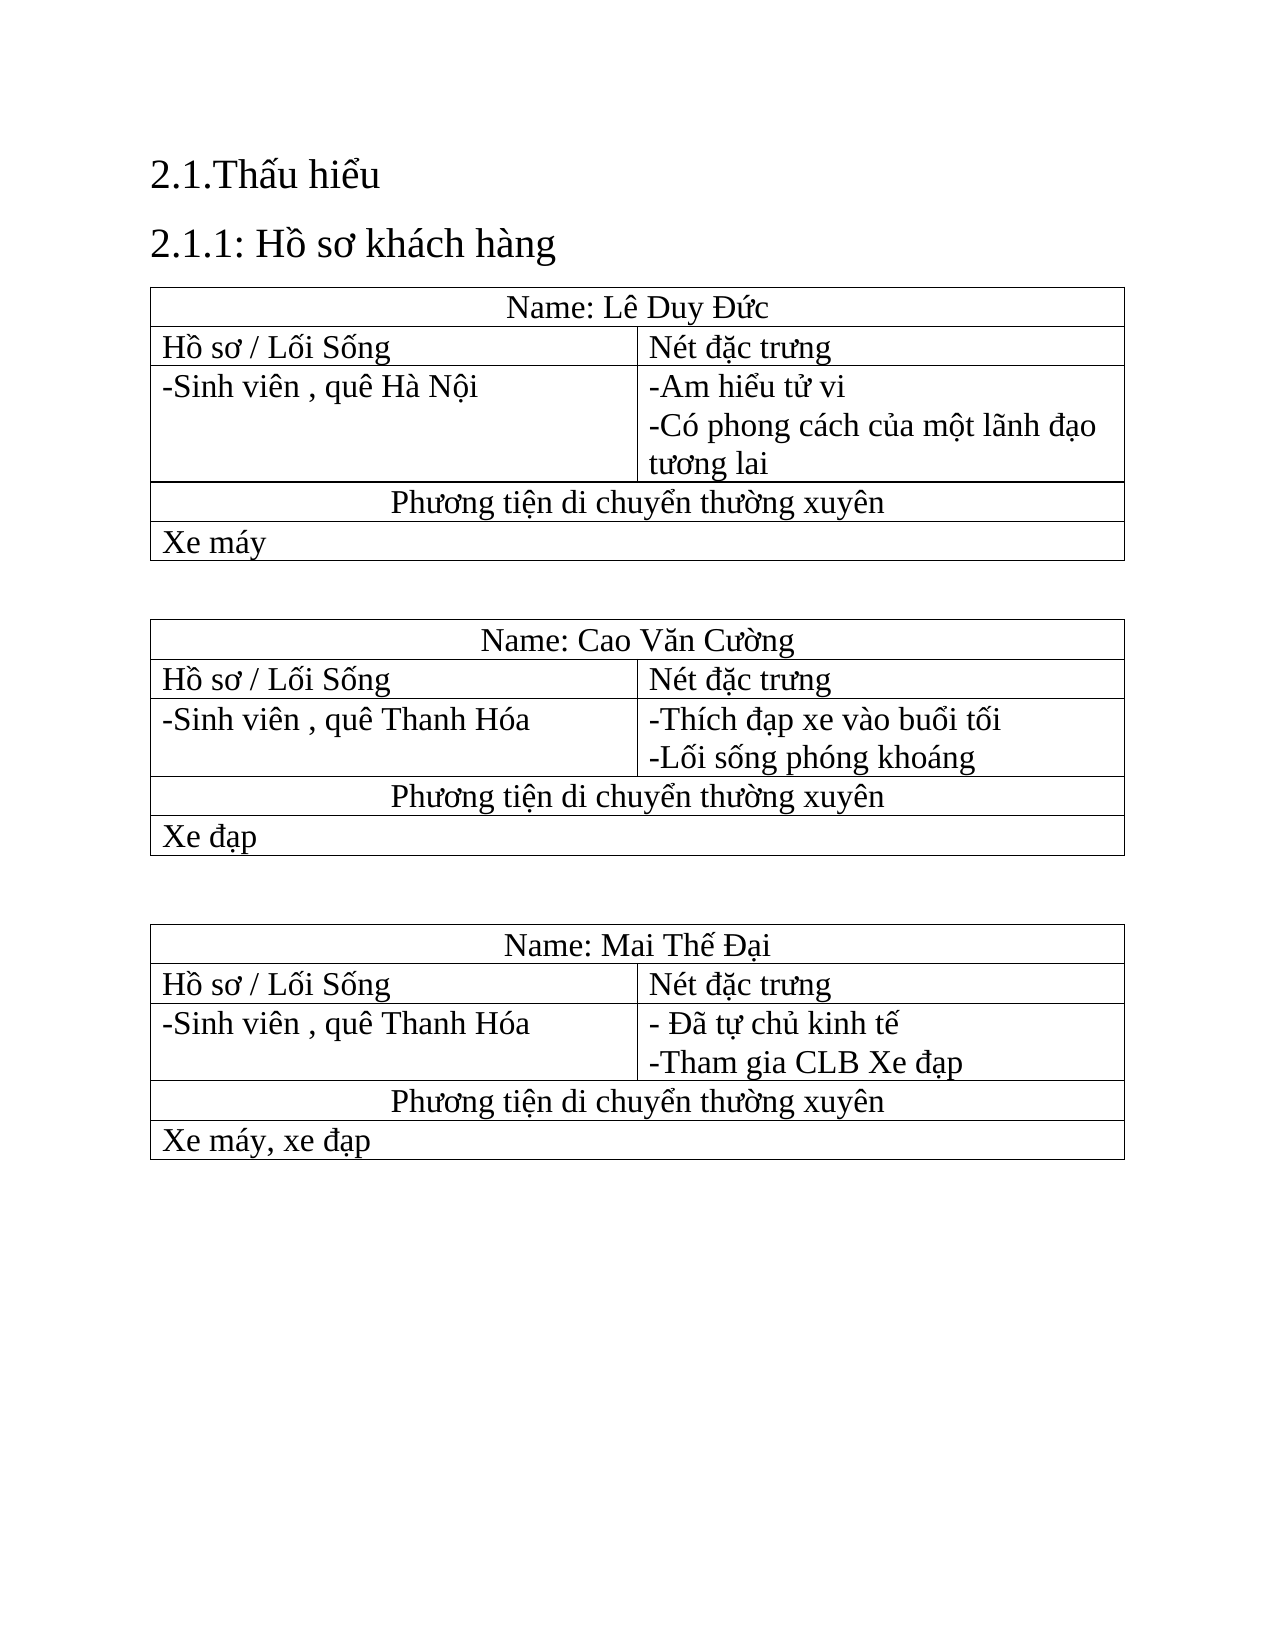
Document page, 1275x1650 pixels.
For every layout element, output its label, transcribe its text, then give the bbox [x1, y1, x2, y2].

table_cell Xe đạp [151, 816, 1124, 854]
table_cell -Sinh viên , quê Thanh Hóa [151, 699, 637, 776]
table_cell -Am hiểu tử vi -Có phong cách của một lãnh đạo tương lai [638, 366, 1124, 481]
table_cell Xe máy [151, 522, 1124, 560]
table_cell -Sinh viên , quê Hà Nội [151, 366, 637, 481]
text 2.1.1: Hồ sơ khách hàng [150, 218, 1125, 266]
table_cell Hồ sơ / Lối Sống [151, 660, 637, 698]
table_header Name: Mai Thế Đại [151, 925, 1124, 963]
table_cell Xe máy, xe đạp [151, 1121, 1124, 1159]
table_cell Phương tiện di chuyển thường xuyên [151, 777, 1124, 815]
table_cell Hồ sơ / Lối Sống [151, 964, 637, 1003]
table_header Name: Cao Văn Cường [151, 620, 1124, 659]
table_cell Nét đặc trưng [638, 327, 1124, 365]
table_cell -Sinh viên , quê Thanh Hóa [151, 1004, 637, 1080]
table_cell - Đã tự chủ kinh tế -Tham gia CLB Xe đạp [638, 1004, 1124, 1080]
table_cell Phương tiện di chuyển thường xuyên [151, 1081, 1124, 1120]
table_cell Hồ sơ / Lối Sống [151, 327, 637, 365]
table_cell Nét đặc trưng [638, 660, 1124, 698]
table_cell -Thích đạp xe vào buổi tối -Lối sống phóng khoáng [638, 699, 1124, 776]
text 2.1.Thấu hiểu [150, 150, 1125, 198]
table_cell Phương tiện di chuyển thường xuyên [151, 483, 1124, 521]
table_cell Nét đặc trưng [638, 964, 1124, 1003]
table_header Name: Lê Duy Đức [151, 288, 1124, 326]
